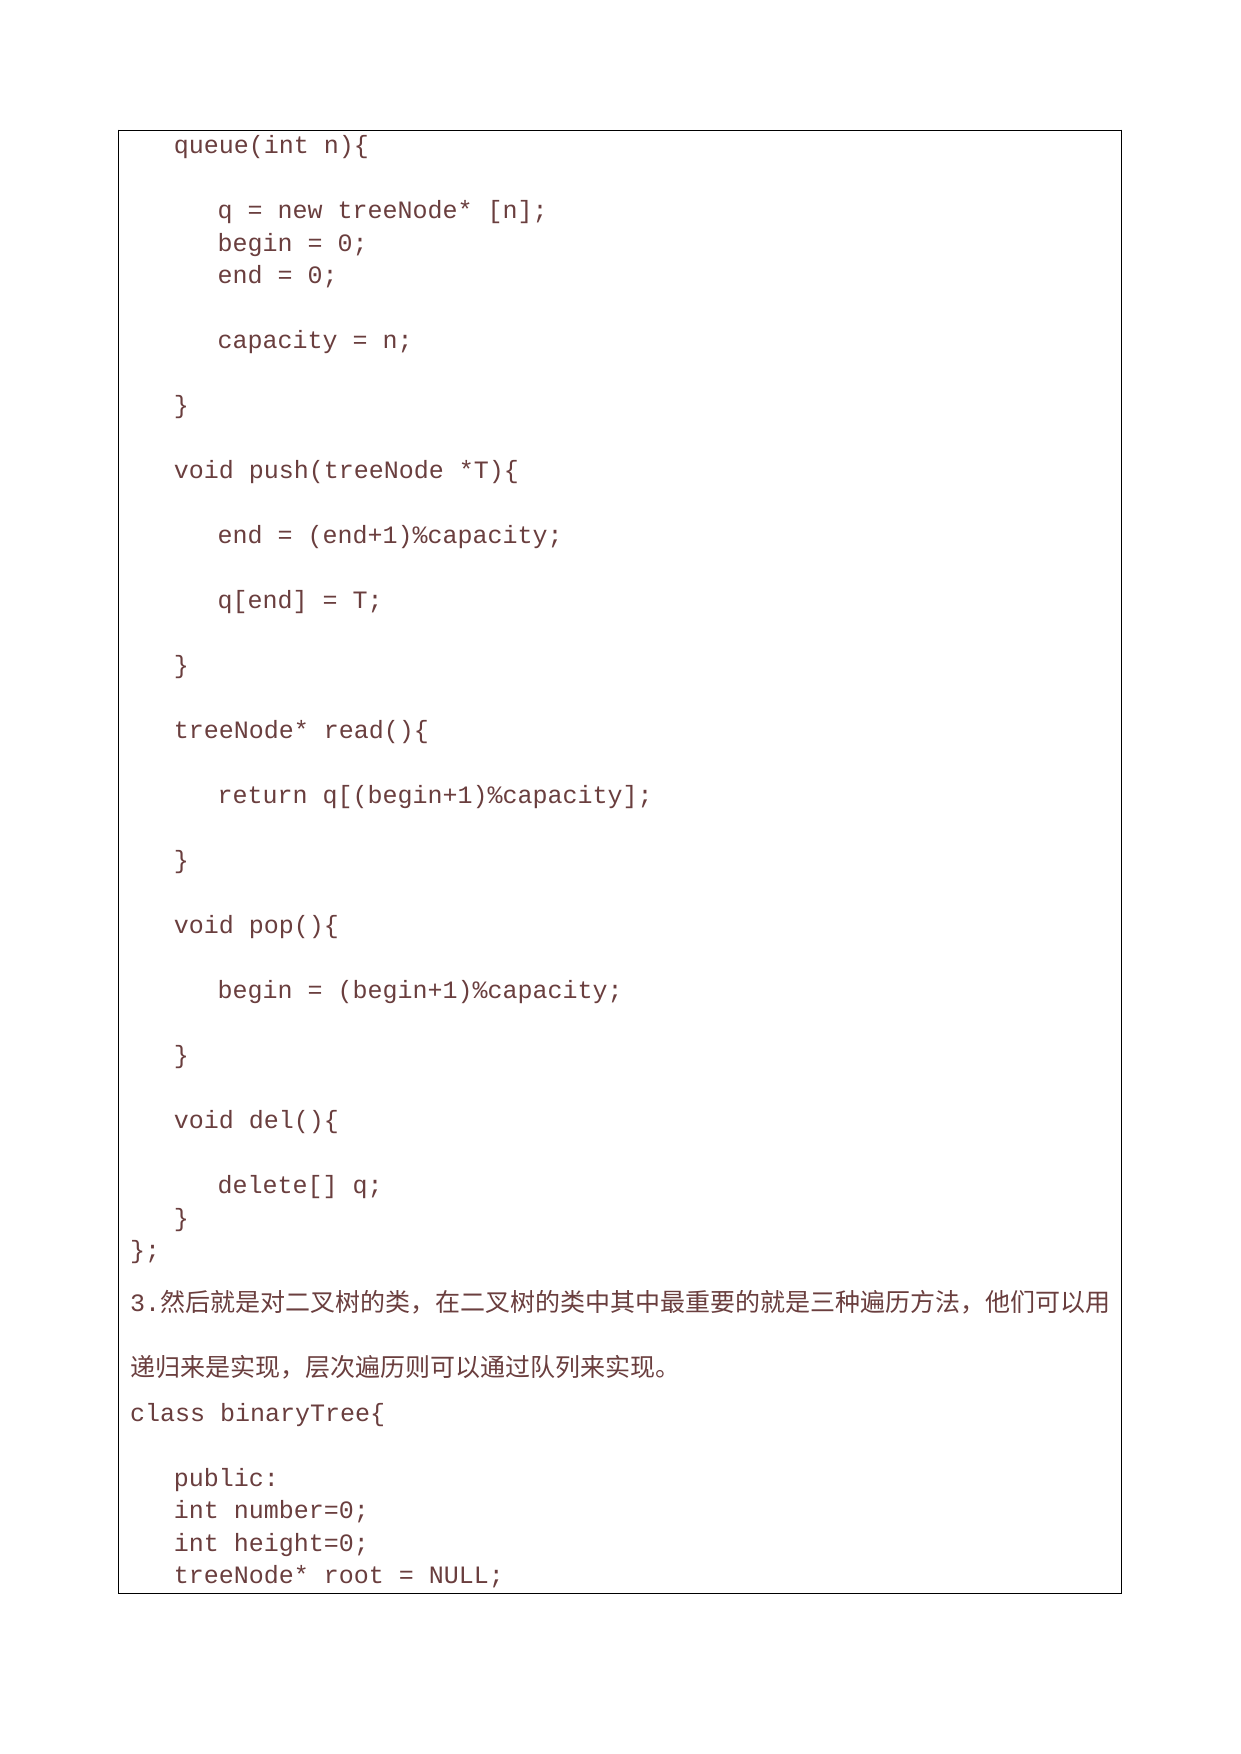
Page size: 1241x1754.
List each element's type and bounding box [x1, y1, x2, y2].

table_cell [119, 131, 1121, 1593]
